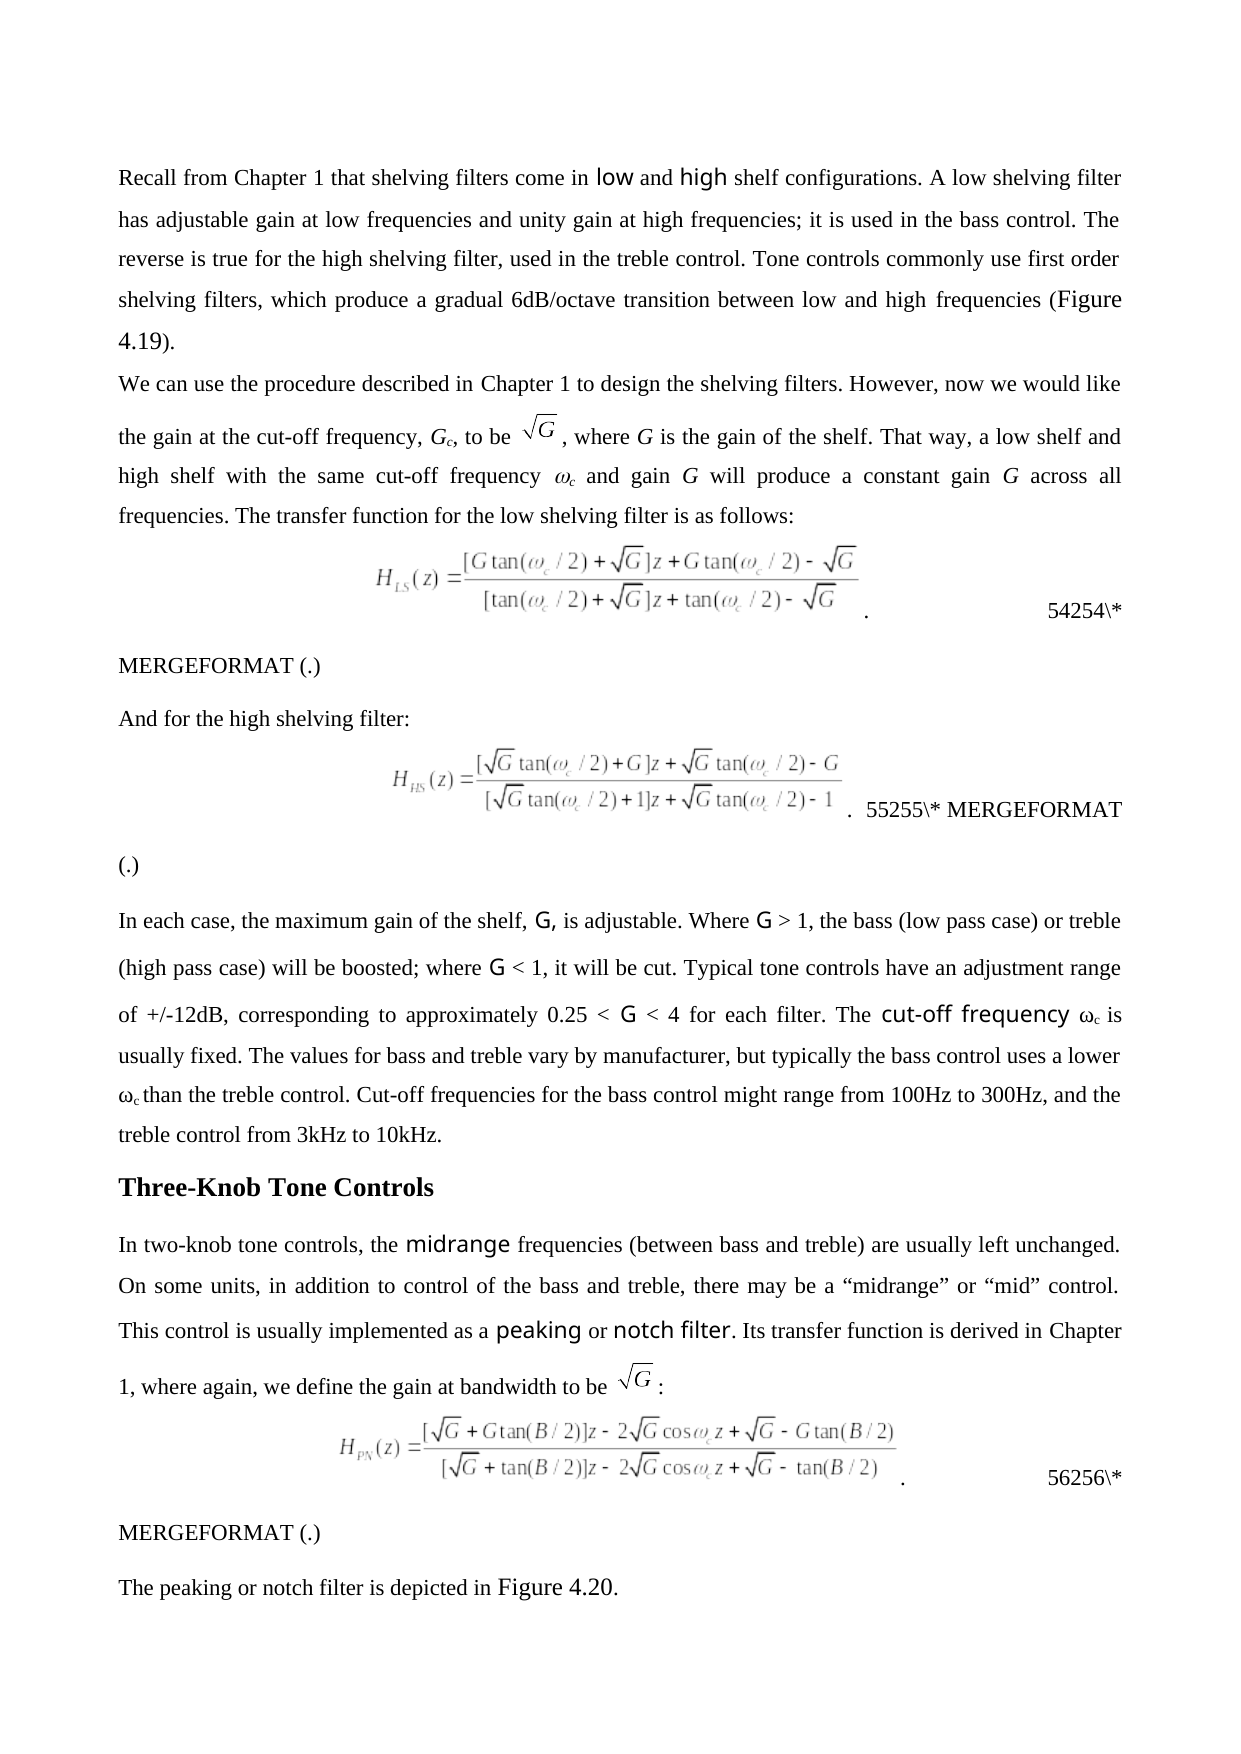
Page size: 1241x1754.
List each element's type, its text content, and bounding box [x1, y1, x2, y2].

text In two-knob tone controls, the midrange frequencies (between bass and treble) are usually left unchanged. On some units, in addition to control of the bass and treble, there may be a “midrange” or “mid” control. This control is usually implemented as a peaking or notch filter. Its transfer function is derived in Chapter 3, where again, we define the gain at bandwidth to be : [118, 1228, 1122, 1399]
text . [118, 542, 1122, 679]
text . [118, 744, 1122, 878]
subtitle Three-Knob Tone Controls [118, 1171, 1122, 1202]
text . [118, 1412, 1122, 1545]
text And for the high shelving filter: [118, 705, 1122, 731]
text We can use the procedure described in Chapter 3 to design the shelving filters. However, now we would like the gain at the cut-off frequency, Gc, to be , where G is the gain of the shelf. That way, a low shelf and high shelf with the same cut-off frequency c and gain G will produce a constant gain G across all frequencies. The transfer function for the low shelving filter is as follows: [118, 369, 1122, 528]
text In each case, the maximum gain of the shelf, G, is adjustable. Where G > 1, the bass (low pass case) or treble (high pass case) will be boosted; where G < 1, it will be cut. Typical tone controls have an adjustment range of +/-12dB, corresponding to approximately 0.25 < G < 4 for each filter. The cut-off frequency ωc is usually fixed. The values for bass and treble vary by manufacturer, but typically the bass control uses a lower ωc than the treble control. Cut-off frequencies for the bass control might range from 100Hz to 300Hz, and the treble control from 3kHz to 10kHz. [118, 904, 1122, 1147]
